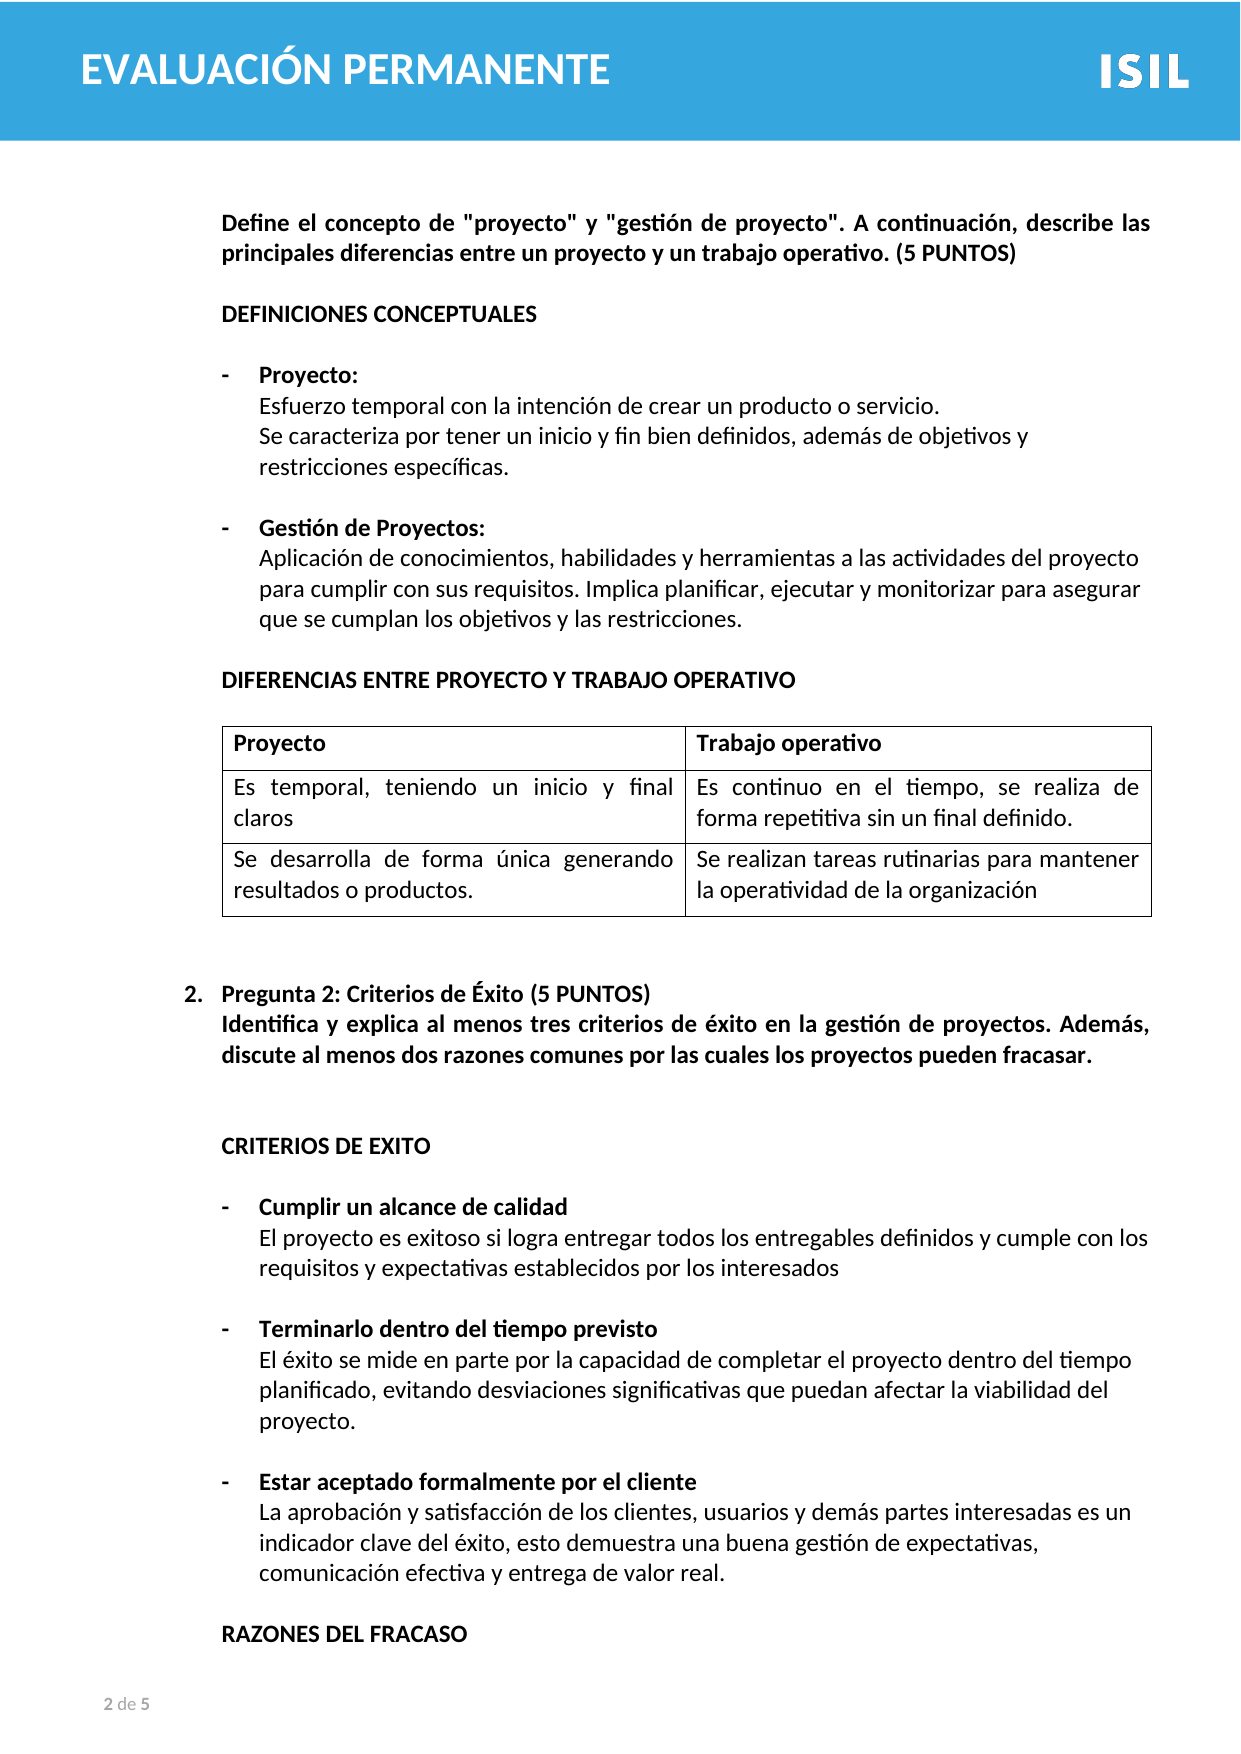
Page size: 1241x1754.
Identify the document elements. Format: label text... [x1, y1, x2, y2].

table_header Proyecto [223, 727, 685, 770]
text DEFINICIONES CONCEPTUALES [221, 298, 1152, 329]
list Gestión de Proyectos: [221, 512, 1152, 542]
table_cell Se realizan tareas rutinarias para mantener la operatividad de la organización [686, 844, 1151, 916]
list Terminarlo dentro del tiempo previsto [221, 1313, 1152, 1344]
list Estar aceptado formalmente por el cliente [221, 1466, 1152, 1497]
table_cell Es continuo en el tiempo, se realiza de forma repetitiva sin un final definido. [686, 771, 1151, 842]
text RAZONES DEL FRACASO [221, 1619, 1152, 1649]
table_header Trabajo operativo [686, 727, 1151, 770]
text CRITERIOS DE EXITO [221, 1130, 1152, 1161]
list Aplicación de conocimientos, habilidades y herramientas a las actividades del proyecto para cumplir con sus requisitos. Implica planificar, ejecutar y monitorizar para asegurar que se cumplan los objetivos y las restricciones. [259, 542, 1152, 634]
text DIFERENCIAS ENTRE PROYECTO Y TRABAJO OPERATIVO [221, 664, 1152, 695]
text Identifica y explica al menos tres criterios de éxito en la gestión de proyectos. Además, discute al menos dos razones comunes por las cuales los proyectos pueden fracasar. [221, 1008, 1152, 1069]
text Define el concepto de "proyecto" y "gestión de proyecto". A continuación, describe las principales diferencias entre un proyecto y un trabajo operativo. (5 PUNTOS) [221, 207, 1152, 268]
list El éxito se mide en parte por la capacidad de completar el proyecto dentro del tiempo planificado, evitando desviaciones significativas que puedan afectar la viabilidad del proyecto. [259, 1344, 1152, 1436]
list Se caracteriza por tener un inicio y fin bien definidos, además de objetivos y restricciones específicas. [259, 420, 1152, 481]
picture [1081, 21, 1209, 121]
list Proyecto: [221, 359, 1152, 390]
list La aprobación y satisfacción de los clientes, usuarios y demás partes interesadas es un indicador clave del éxito, esto demuestra una buena gestión de expectativas, comunicación efectiva y entrega de valor real. [259, 1497, 1152, 1588]
list Cumplir un alcance de calidad [221, 1191, 1152, 1222]
table_cell Es temporal, teniendo un inicio y final claros [223, 771, 685, 842]
table_cell Se desarrolla de forma única generando resultados o productos. [223, 844, 685, 916]
list Esfuerzo temporal con la intención de crear un producto o servicio. [259, 390, 1152, 420]
list El proyecto es exitoso si logra entregar todos los entregables definidos y cumple con los requisitos y expectativas establecidos por los interesados [259, 1222, 1152, 1283]
list Pregunta 2: Criterios de Éxito (5 PUNTOS) [184, 978, 1152, 1008]
